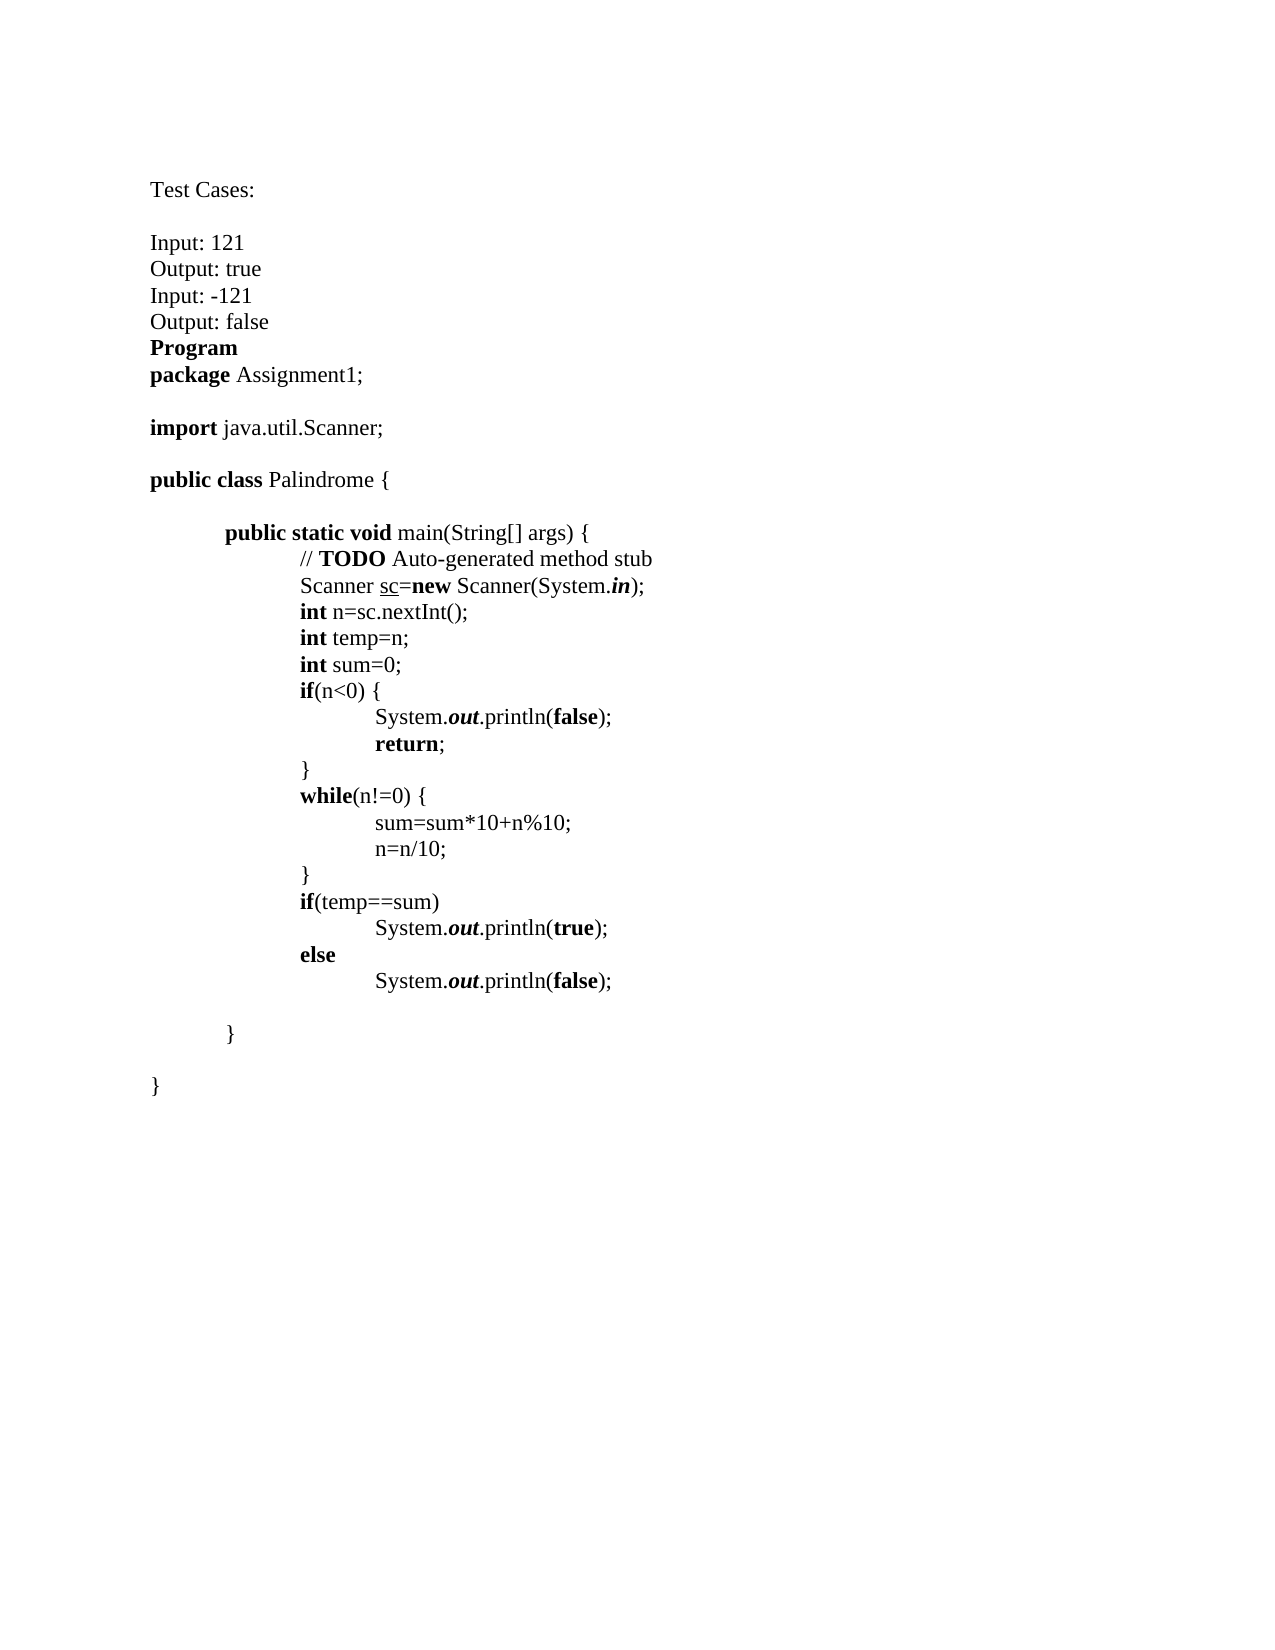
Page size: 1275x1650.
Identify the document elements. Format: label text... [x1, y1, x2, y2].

text public static void main(String[] args) { [150, 519, 1125, 545]
text if(temp==sum) [150, 888, 1125, 914]
text else [150, 941, 1125, 967]
text package Assignment1; [150, 361, 1125, 387]
text Input: 121 [150, 229, 1125, 255]
text } [150, 862, 1125, 888]
text while(n!=0) { [150, 782, 1125, 809]
text } [150, 756, 1125, 782]
text System.out.println(false); [150, 703, 1125, 730]
text System.out.println(false); [150, 967, 1125, 993]
text int n=sc.nextInt(); [150, 598, 1125, 624]
text int temp=n; [150, 624, 1125, 651]
text n=n/10; [150, 835, 1125, 862]
text sum=sum*10+n%10; [150, 809, 1125, 835]
text Scanner sc=new Scanner(System.in); [150, 572, 1125, 598]
text System.out.println(true); [150, 914, 1125, 941]
text return; [150, 730, 1125, 756]
text Program [150, 334, 1125, 361]
text Output: true [150, 255, 1125, 282]
text } [150, 1072, 1125, 1099]
text import java.util.Scanner; [150, 413, 1125, 440]
text Output: false [150, 308, 1125, 334]
text int sum=0; [150, 651, 1125, 677]
text public class Palindrome { [150, 466, 1125, 493]
text // TODO Auto-generated method stub [150, 545, 1125, 572]
text if(n<0) { [150, 677, 1125, 703]
text Input: -121 [150, 282, 1125, 308]
text } [150, 1020, 1125, 1046]
text Test Cases: [150, 176, 1125, 203]
